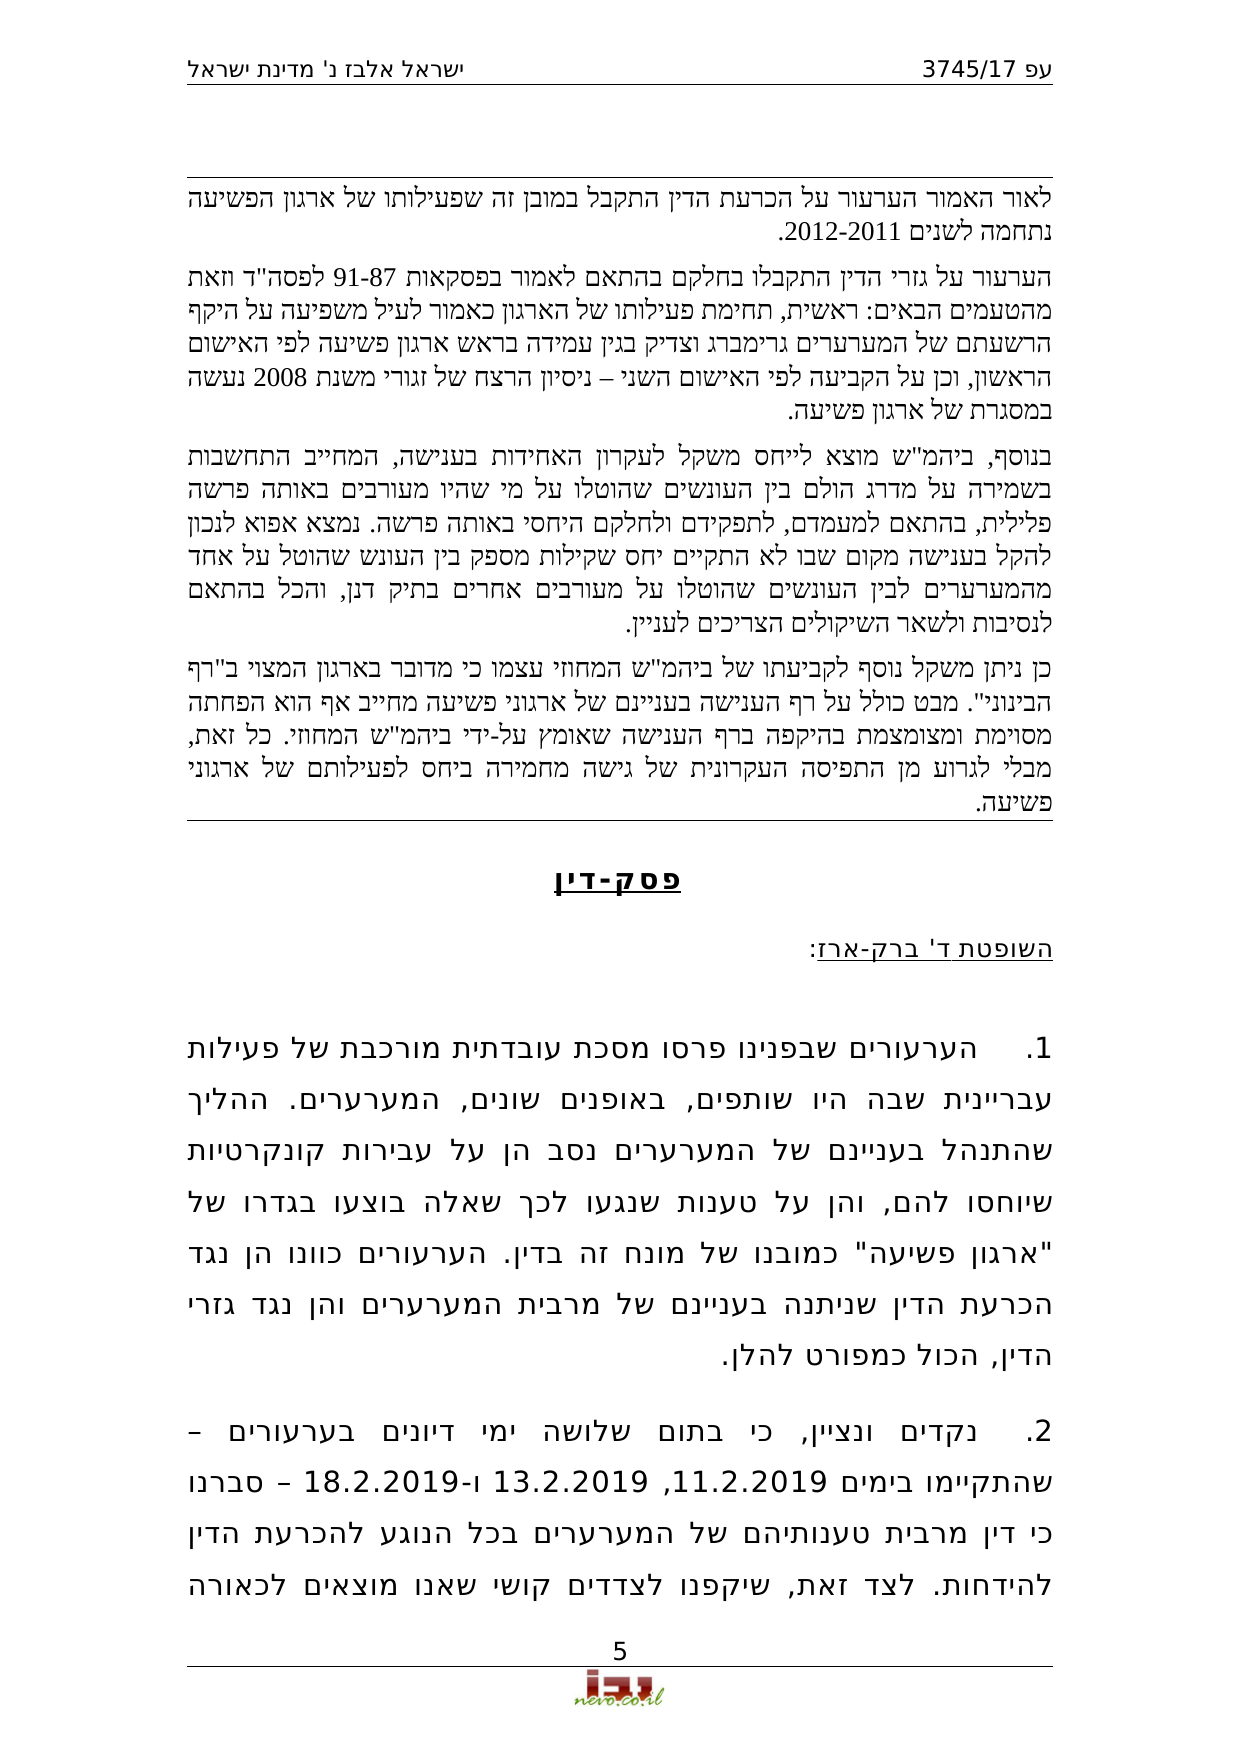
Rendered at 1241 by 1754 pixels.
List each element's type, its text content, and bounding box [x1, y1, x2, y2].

text השופטת ד' ברק-ארז: [187, 934, 1053, 964]
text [187, 1414, 1053, 1602]
picture [574, 1669, 666, 1707]
text בנוסף, ביהמ"ש מוצא לייחס משקל לעקרון האחידות בענישה, המחייב התחשבות בשמירה על מדרג הולם בין העונשים שהוטלו על מי שהיו מעורבים באותה פרשה פלילית, בהתאם למעמדם, לתפקידם ולחלקם היחסי באותה פרשה. נמצא אפוא לנכון להקל בענישה מקום שבו לא התקיים יחס שקילות מספק בין העונש שהוטל על אחד מהמערערים לבין העונשים שהוטלו על מעורבים אחרים בתיק דנן, והכל בהתאם לנסיבות ולשאר השיקולים הצריכים לעניין. [187, 436, 1053, 639]
text 1. הערעורים שבפנינו פרסו מסכת עובדתית מורכבת של פעילות עבריינית שבה היו שותפים, באופנים שונים, המערערים. ההליך שהתנהל בעניינם של המערערים נסב הן על עבירות קונקרטיות שיוחסו להם, והן על טענות שנגעו לכך שאלה בוצעו בגדרו של "ארגון פשיעה" כמובנו של מונח זה בדין. הערעורים כוונו הן נגד הכרעת הדין שניתנה בעניינם של מרבית המערערים והן נגד גזרי הדין, הכול כמפורט להלן. [187, 1031, 1053, 1373]
table_header פסק-דין [182, 862, 1053, 908]
text כן ניתן משקל נוסף לקביעתו של ביהמ"ש המחוזי עצמו כי מדובר בארגון המצוי ב"רף הבינוני". מבט כולל על רף הענישה בעניינם של ארגוני פשיעה מחייב אף הוא הפחתה מסוימת ומצומצמת בהיקפה ברף הענישה שאומץ על-ידי ביהמ"ש המחוזי. כל זאת, מבלי לגרוע מן התפיסה העקרונית של גישה מחמירה ביחס לפעילותם של ארגוני פשיעה. [187, 648, 1053, 820]
text לאור האמור הערעור על הכרעת הדין התקבל במובן זה שפעילותו של ארגון הפשיעה נתחמה לשנים 2012-2011. [187, 178, 1053, 247]
text הערעור על גזרי הדין התקבלו בחלקם בהתאם לאמור בפסקאות 91-87 לפסה"ד וזאת מהטעמים הבאים: ראשית, תחימת פעילותו של הארגון כאמור לעיל משפיעה על היקף הרשעתם של המערערים גרימברג וצדיק בגין עמידה בראש ארגון פשיעה לפי האישום הראשון, וכן על הקביעה לפי האישום השני – ניסיון הרצח של זגורי משנת 2008 נעשה במסגרת של ארגון פשיעה. [187, 256, 1053, 426]
